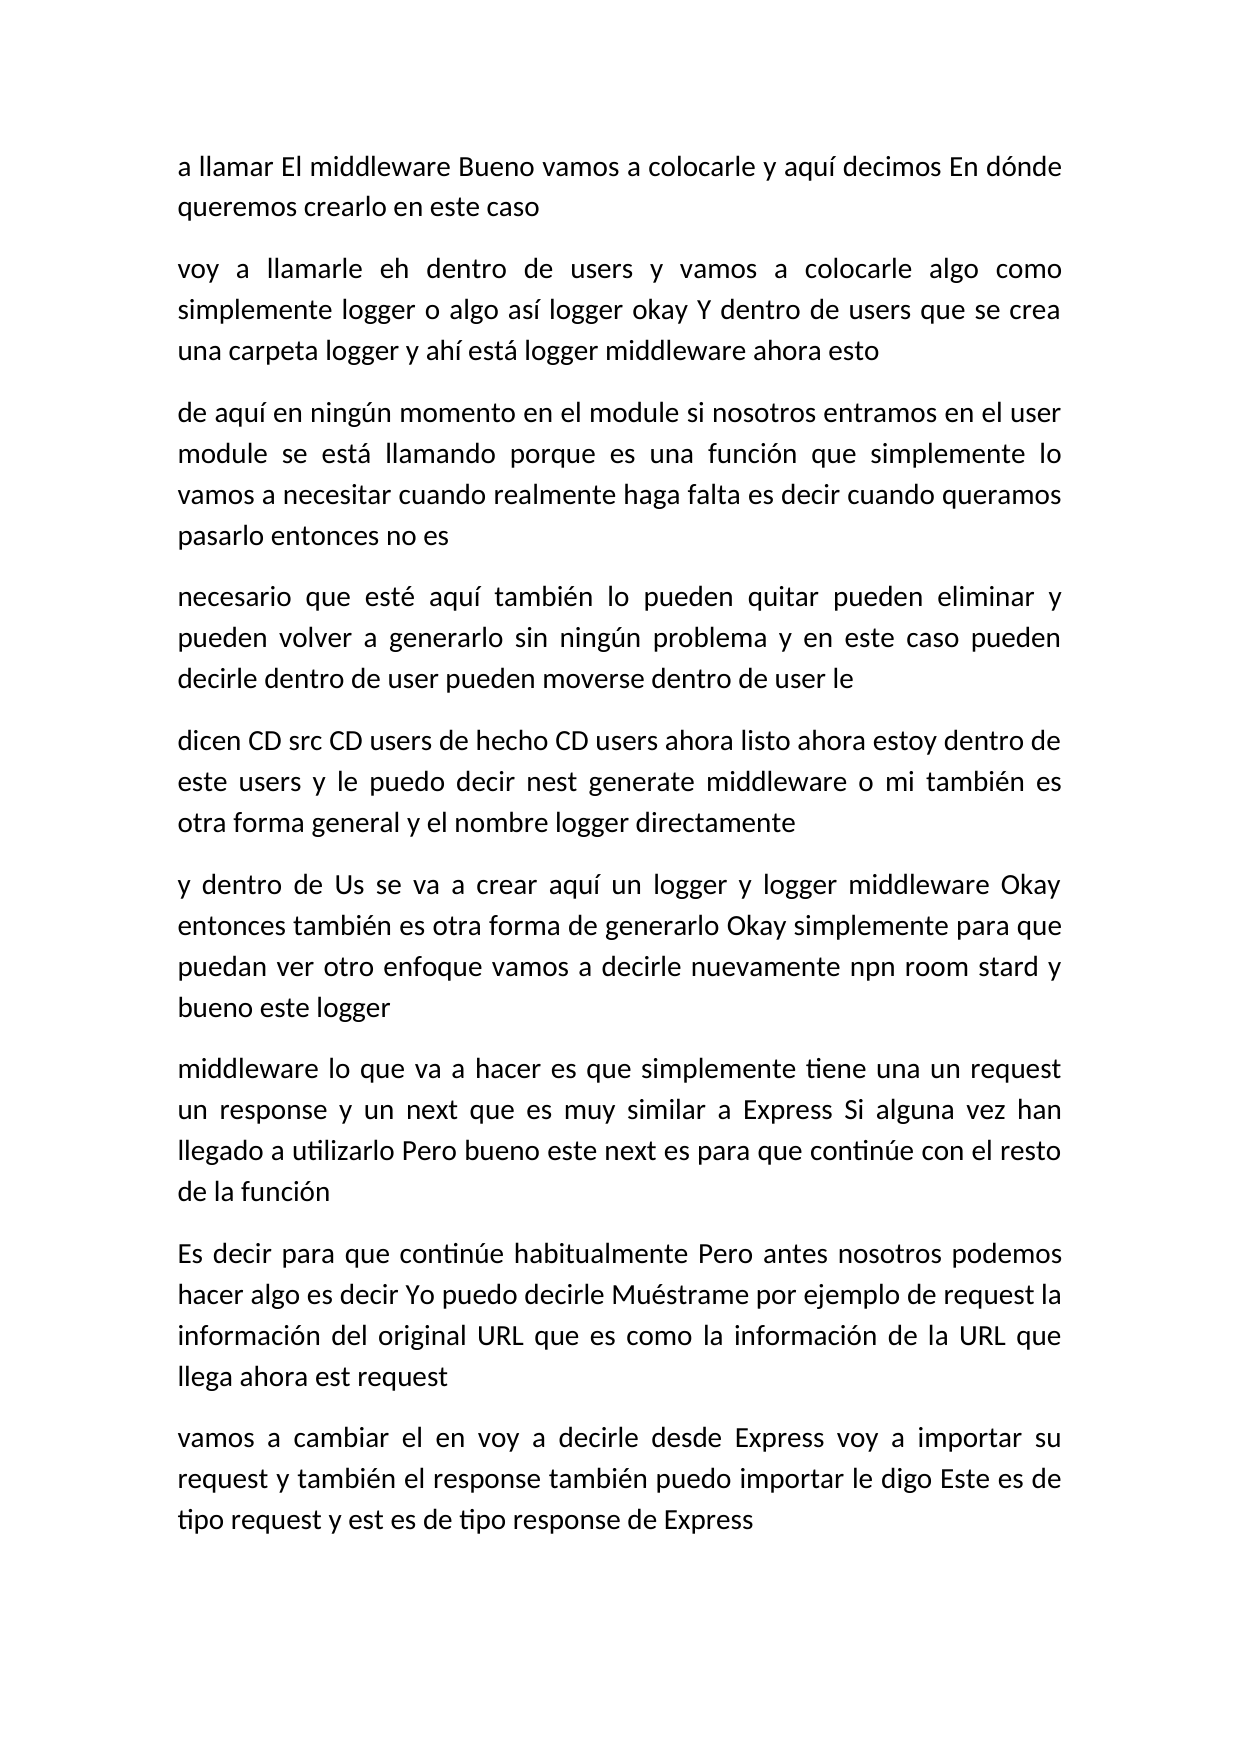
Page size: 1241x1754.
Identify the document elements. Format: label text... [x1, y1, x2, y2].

text de aquí en ningún momento en el module si nosotros entramos en el user module se está llamando porque es una función que simplemente lo vamos a necesitar cuando realmente haga falta es decir cuando queramos pasarlo entonces no es [177, 394, 1063, 552]
text dicen CD src CD users de hecho CD users ahora listo ahora estoy dentro de este users y le puedo decir nest generate middleware o mi también es otra forma general y el nombre logger directamente [177, 722, 1063, 840]
text y dentro de Us se va a crear aquí un logger y logger middleware Okay entonces también es otra forma de generarlo Okay simplemente para que puedan ver otro enfoque vamos a decirle nuevamente npn room stard y bueno este logger [177, 866, 1063, 1024]
text Es decir para que continúe habitualmente Pero antes nosotros podemos hacer algo es decir Yo puedo decirle Muéstrame por ejemplo de request la información del original URL que es como la información de la URL que llega ahora est request [177, 1235, 1063, 1393]
text middleware lo que va a hacer es que simplemente tiene una un request un response y un next que es muy similar a Express Si alguna vez han llegado a utilizarlo Pero bueno este next es para que continúe con el resto de la función [177, 1050, 1063, 1209]
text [177, 148, 1063, 224]
text voy a llamarle eh dentro de users y vamos a colocarle algo como simplemente logger o algo así logger okay Y dentro de users que se crea una carpeta logger y ahí está logger middleware ahora esto [177, 250, 1063, 368]
text vamos a cambiar el en voy a decirle desde Express voy a importar su request y también el response también puedo importar le digo Este es de tipo request y est es de tipo response de Express [177, 1419, 1063, 1537]
text necesario que esté aquí también lo pueden quitar pueden eliminar y pueden volver a generarlo sin ningún problema y en este caso pueden decirle dentro de user pueden moverse dentro de user le [177, 578, 1063, 696]
